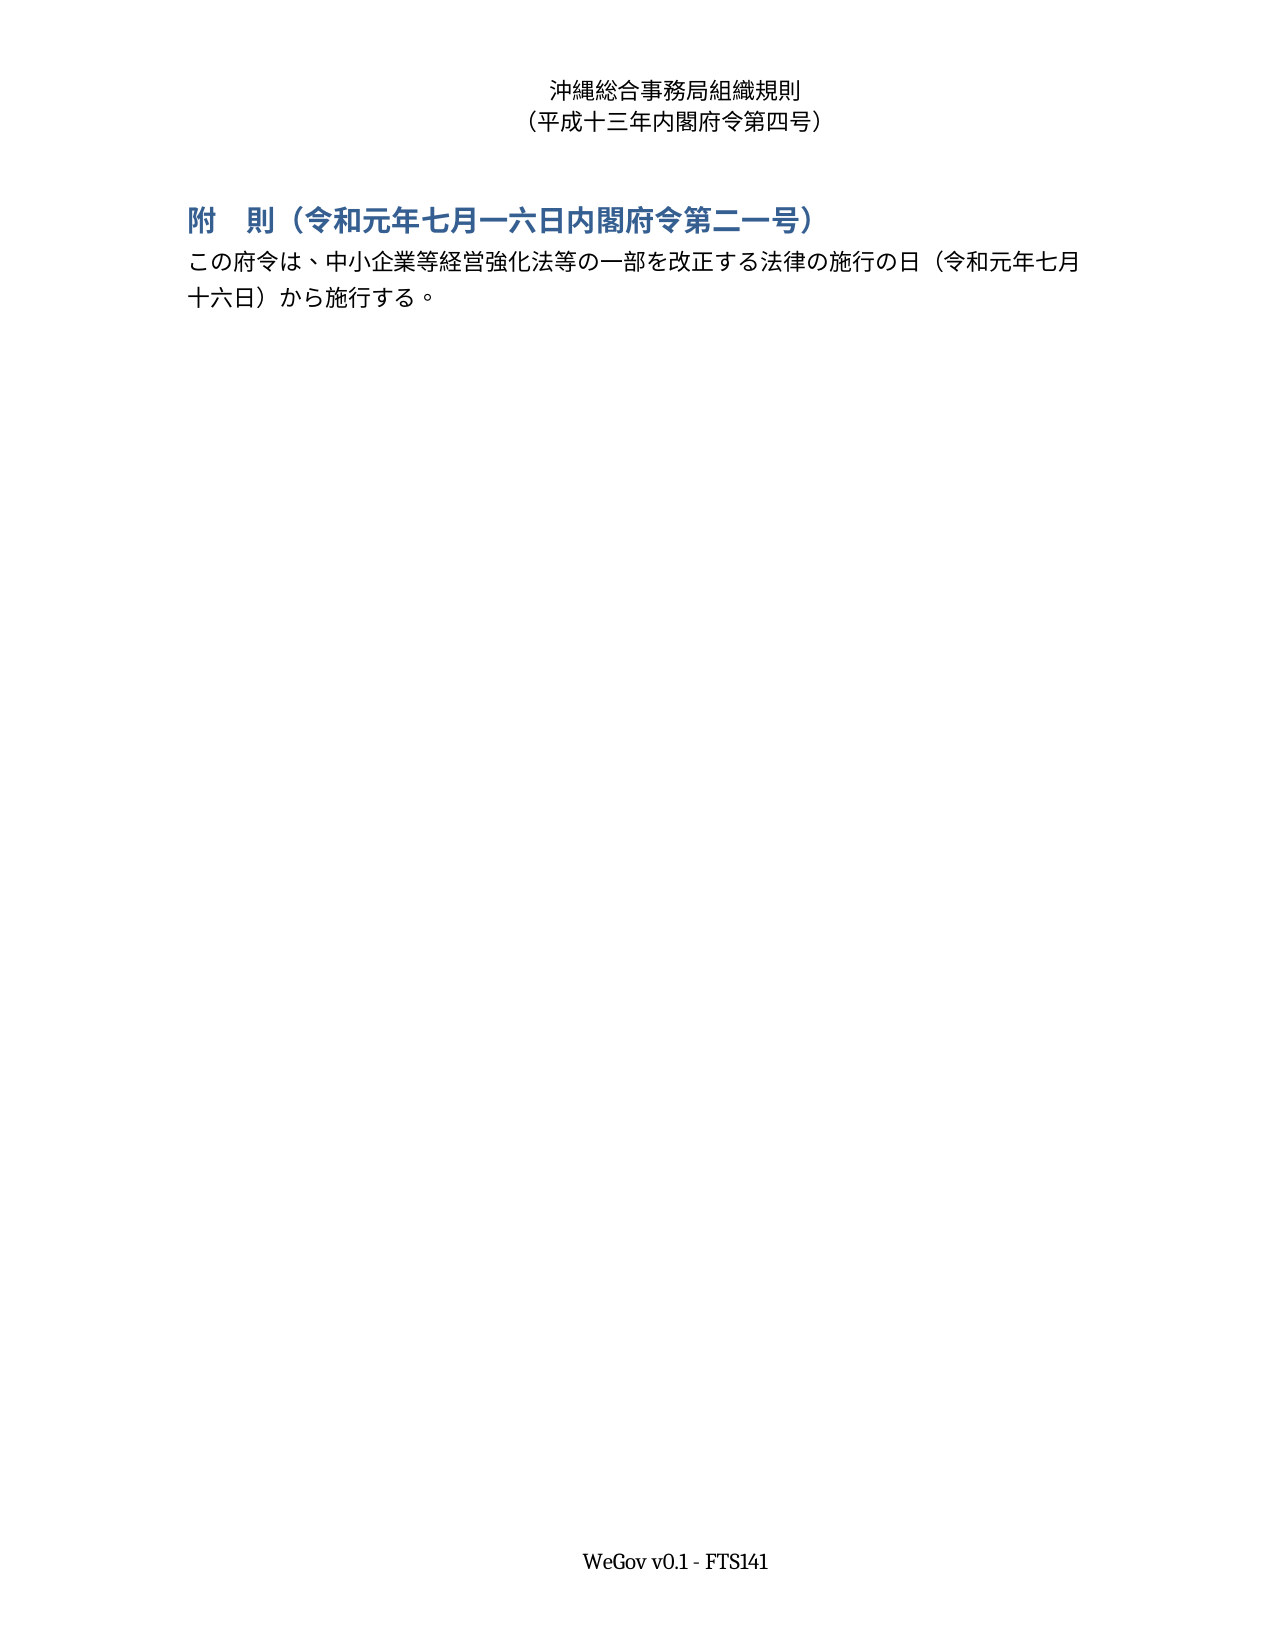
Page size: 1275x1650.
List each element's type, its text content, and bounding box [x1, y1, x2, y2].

text この府令は、中小企業等経営強化法等の一部を改正する法律の施行の日（令和元年七月十六日）から施行する。 [187, 246, 1087, 313]
subtitle 附 則（令和元年七月一六日内閣府令第二一号） [187, 200, 1087, 240]
